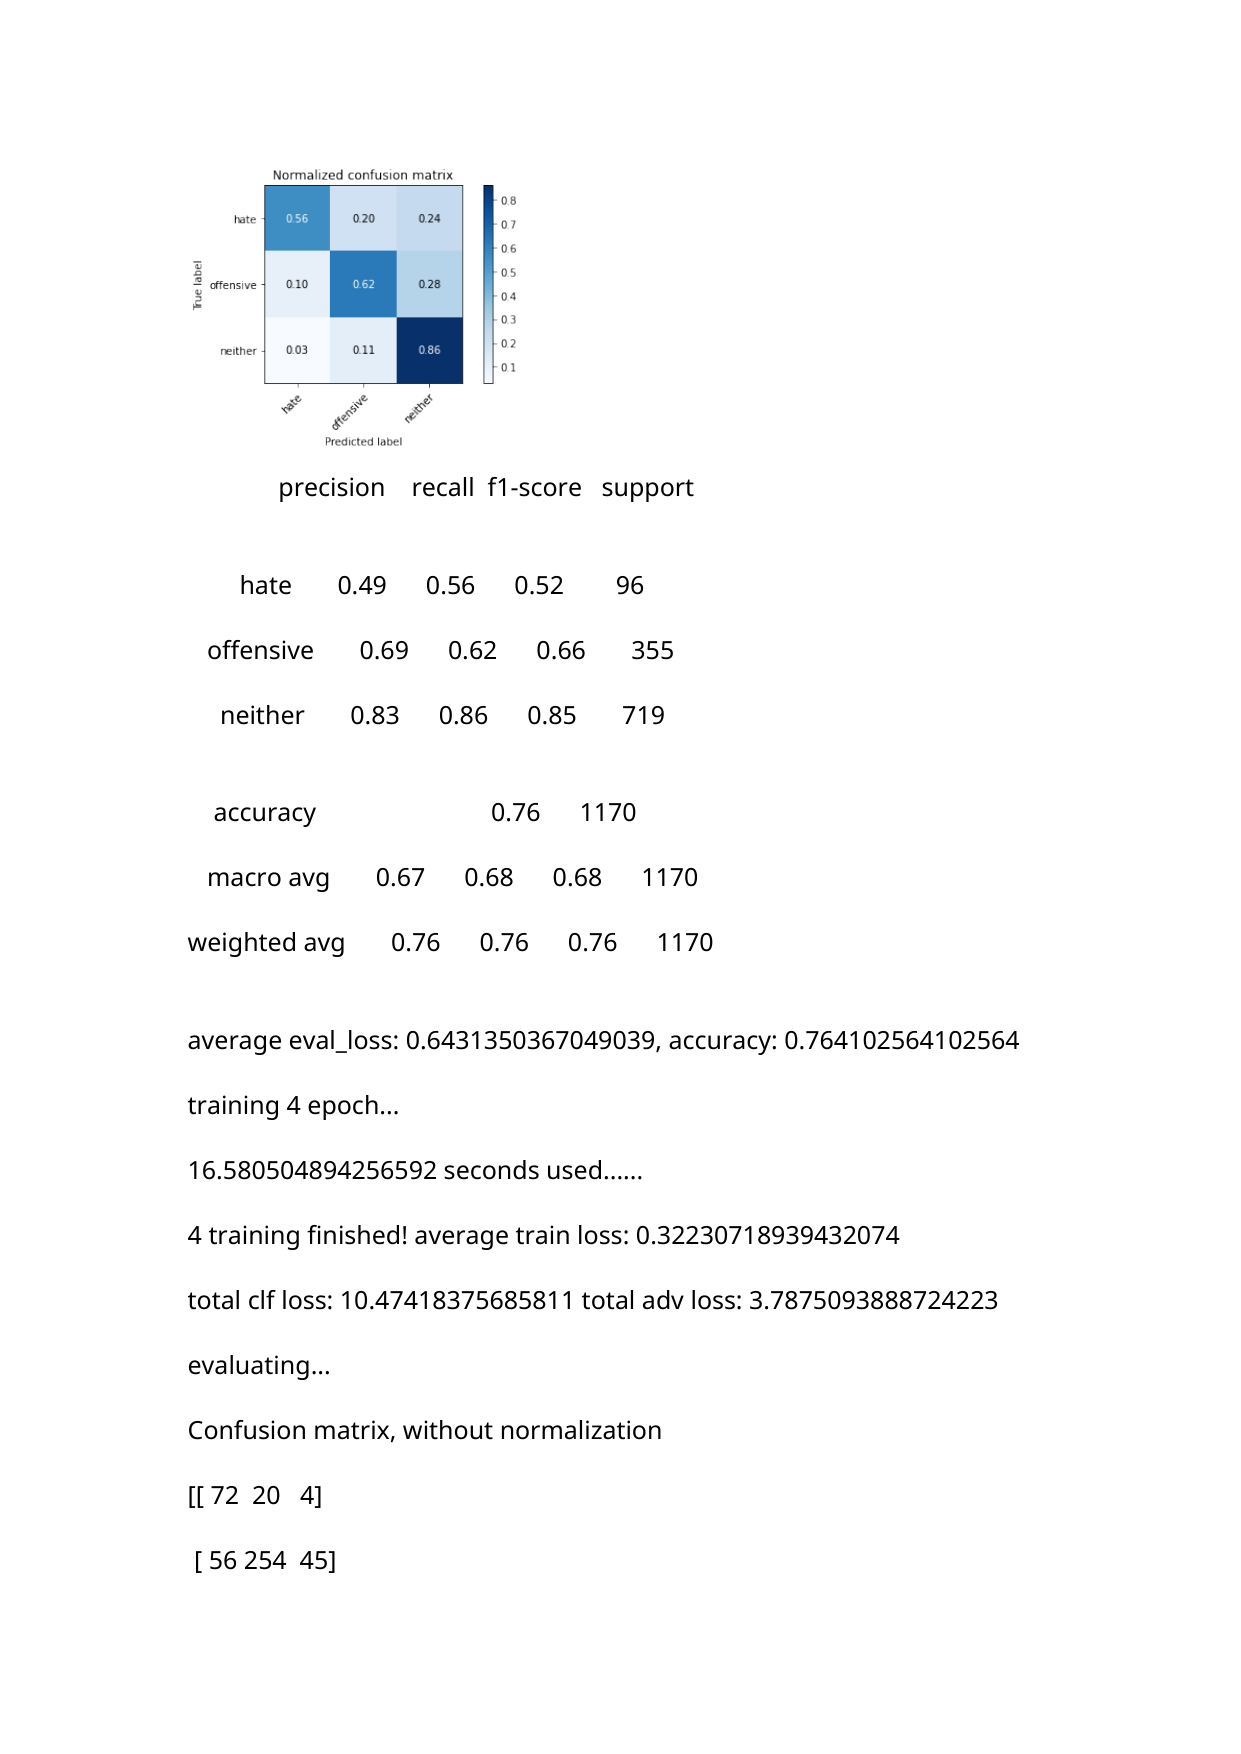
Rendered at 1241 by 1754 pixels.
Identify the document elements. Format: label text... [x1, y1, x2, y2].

text training 4 epoch... [187, 1072, 1053, 1137]
text hate 0.49 0.56 0.52 96 [187, 552, 1053, 617]
text 4 training finished! average train loss: 0.32230718939432074 [187, 1202, 1053, 1267]
text evaluating... [187, 1332, 1053, 1397]
text average eval_loss: 0.6431350367049039, accuracy: 0.764102564102564 [187, 1007, 1053, 1072]
text [ 56 254 45] [187, 1527, 1053, 1592]
text neither 0.83 0.86 0.85 719 [187, 682, 1053, 747]
text 16.580504894256592 seconds used...... [187, 1137, 1053, 1202]
text total clf loss: 10.47418375685811 total adv loss: 3.7875093888724223 [187, 1267, 1053, 1332]
text weighted avg 0.76 0.76 0.76 1170 [187, 909, 1053, 974]
text [[ 72 20 4] [187, 1462, 1053, 1527]
picture [187, 162, 524, 454]
text offensive 0.69 0.62 0.66 355 [187, 617, 1053, 682]
text Confusion matrix, without normalization [187, 1397, 1053, 1462]
text macro avg 0.67 0.68 0.68 1170 [187, 844, 1053, 909]
text accuracy 0.76 1170 [187, 779, 1053, 844]
text precision recall f1-score support [187, 454, 1053, 519]
